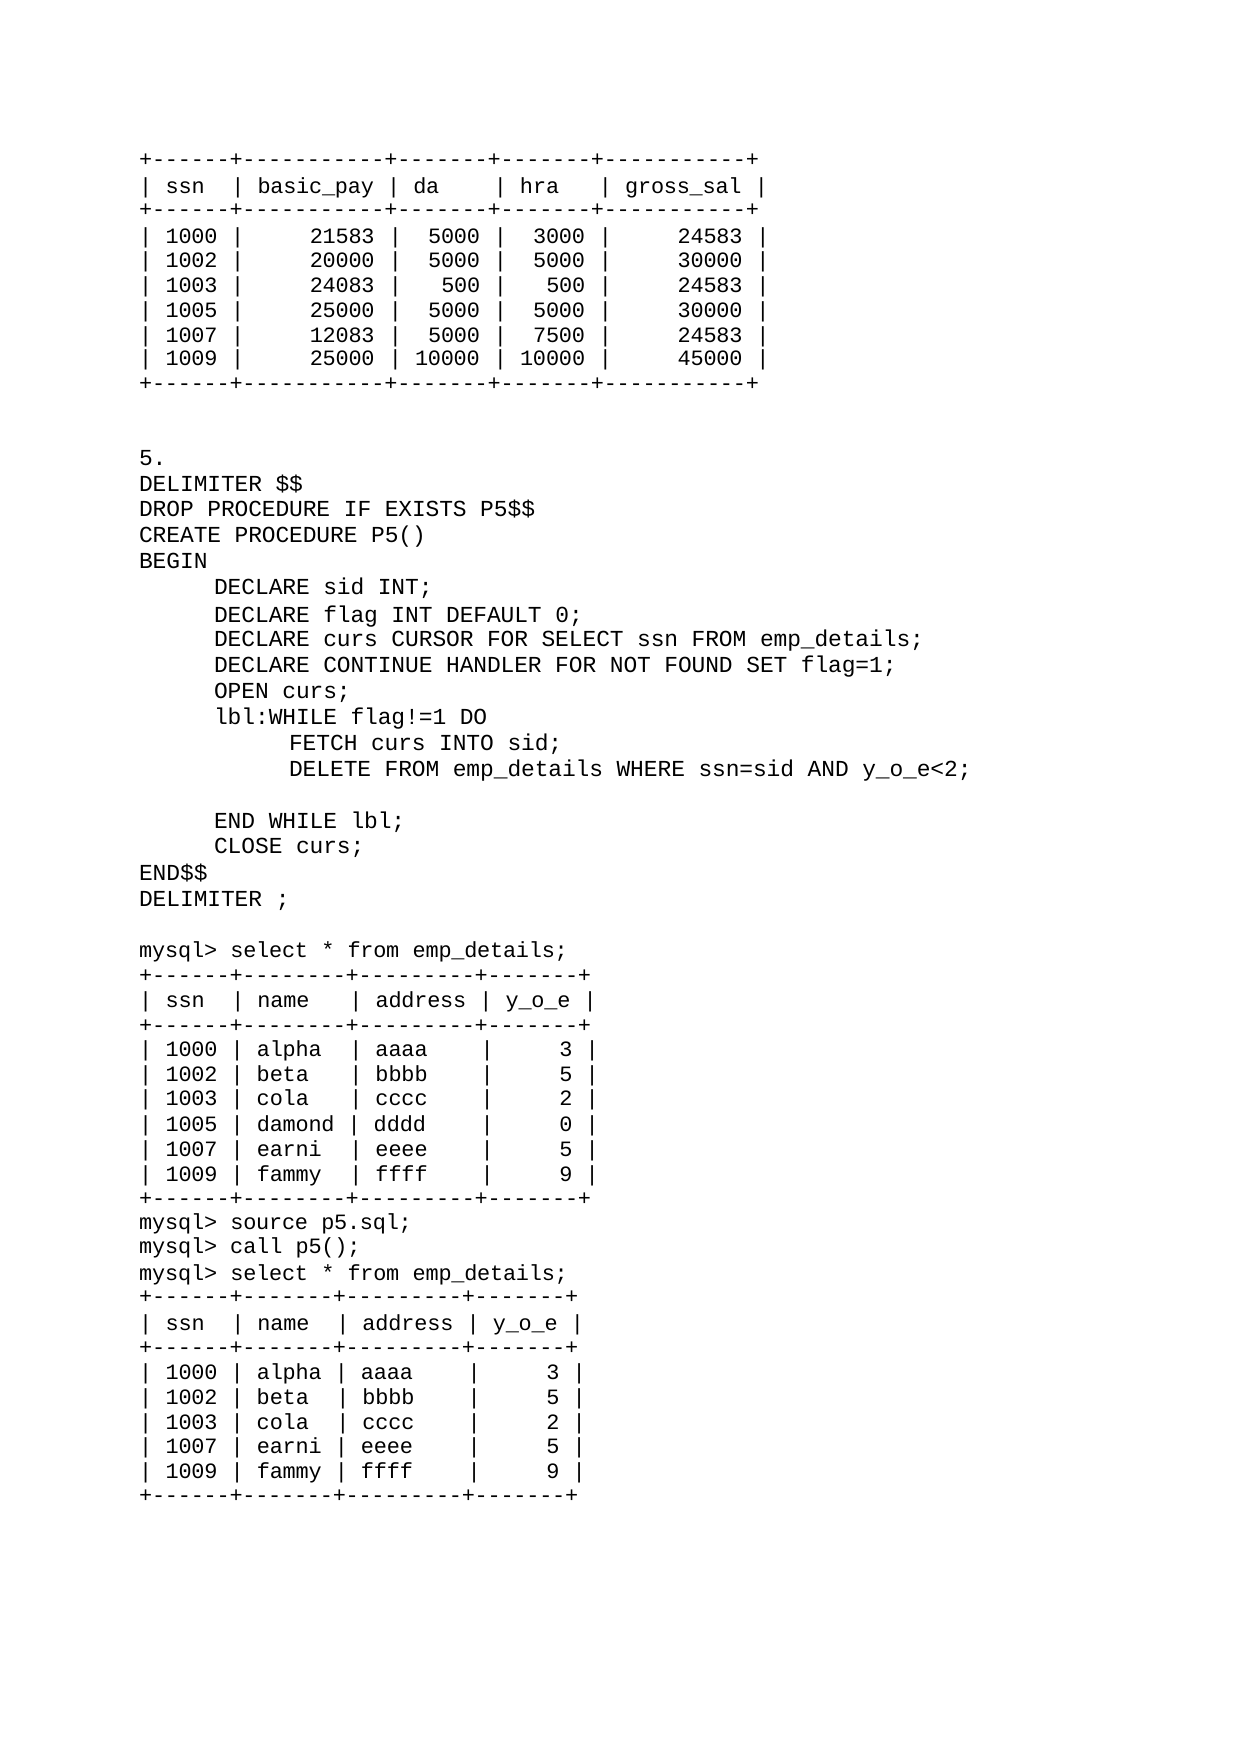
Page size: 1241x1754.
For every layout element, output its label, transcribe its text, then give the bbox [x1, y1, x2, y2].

text | 1009 | fammy | ffff | 9 | [139, 1161, 1065, 1186]
table_cell 5000 [408, 298, 487, 323]
table_cell 1007 [159, 323, 224, 348]
text DELIMITER $$ [139, 472, 1065, 498]
table_cell | [224, 273, 277, 298]
table_cell 1009 [159, 348, 224, 370]
table_cell 5000 [513, 298, 592, 323]
table_cell 10000 [408, 348, 487, 370]
table_cell 12083 [277, 323, 382, 348]
subtitle 5. [139, 446, 1065, 472]
table_cell 5000 [513, 248, 592, 273]
text +------+-----------+-------+-------+-----------+ [139, 148, 1065, 173]
text +------+--------+---------+-------+ [139, 963, 1065, 987]
text +------+-------+---------+-------+ [139, 1335, 1065, 1360]
text | 1002 | beta | bbbb | 5 | [139, 1384, 1065, 1409]
table_cell | [592, 248, 645, 273]
table_cell | [133, 348, 159, 370]
table_cell 45000 [645, 348, 749, 370]
table_cell 30000 [645, 298, 749, 323]
table_cell | [382, 273, 408, 298]
text | 1007 | earni | eeee | 5 | [139, 1136, 1065, 1161]
table_cell | [592, 323, 645, 348]
text | 1002 | beta | bbbb | 5 | [139, 1062, 1065, 1087]
table_cell | [487, 248, 513, 273]
text | 1007 | earni | eeee | 5 | [139, 1434, 1065, 1459]
text DELIMITER ; [139, 887, 1065, 913]
text BEGIN [139, 550, 1065, 576]
table_header 5000 [408, 226, 487, 248]
table_header | [592, 226, 645, 248]
table_cell 500 [513, 273, 592, 298]
table_cell 24583 [645, 323, 749, 348]
table_cell 7500 [513, 323, 592, 348]
table_cell 10000 [513, 348, 592, 370]
table_header | [224, 226, 277, 248]
table_cell | [487, 298, 513, 323]
text | 1009 | fammy | ffff | 9 | [139, 1459, 1065, 1484]
table_header | [750, 226, 775, 248]
table_header 24583 [645, 226, 749, 248]
table_cell | [592, 348, 645, 370]
text +------+-----------+-------+-------+-----------+ [139, 198, 1065, 223]
table_cell | [133, 323, 159, 348]
table_cell | [487, 323, 513, 348]
text DECLARE sid INT; [214, 576, 1065, 602]
table_cell 1002 [159, 248, 224, 273]
text | 1005 | damond | dddd | 0 | [139, 1112, 1065, 1136]
text CLOSE curs; [214, 835, 1065, 861]
table_cell 1003 [159, 273, 224, 298]
table_header | [382, 226, 408, 248]
text | ssn | name | address | y_o_e | [139, 987, 1065, 1012]
text mysql> select * from emp_details; [139, 1260, 1065, 1285]
text DROP PROCEDURE IF EXISTS P5$$ CREATE PROCEDURE P5() [139, 498, 564, 550]
text | ssn | basic_pay | da | hra | gross_sal | [139, 173, 1065, 198]
table_cell | [133, 273, 159, 298]
table_header | [133, 226, 159, 248]
table_cell | [487, 273, 513, 298]
text +------+--------+---------+-------+ [139, 1186, 1065, 1211]
table_cell | [224, 323, 277, 348]
table_cell | [382, 348, 408, 370]
table_cell | [750, 323, 775, 348]
text +------+-------+---------+-------+ [139, 1484, 1065, 1508]
text DELETE FROM emp_details WHERE ssn=sid AND y_o_e<2; [289, 757, 1065, 783]
text +------+--------+---------+-------+ [139, 1012, 1065, 1037]
table_cell | [224, 248, 277, 273]
table_cell 5000 [408, 323, 487, 348]
text | 1003 | cola | cccc | 2 | [139, 1087, 1065, 1111]
text END$$ [139, 861, 208, 887]
text lbl:WHILE flag!=1 DO FETCH curs INTO sid; [214, 705, 564, 757]
table_cell | [382, 323, 408, 348]
table_cell 30000 [645, 248, 749, 273]
table_cell | [750, 298, 775, 323]
table_cell 5000 [408, 248, 487, 273]
table_cell | [224, 348, 277, 370]
table_cell 1005 [159, 298, 224, 323]
table_cell | [487, 348, 513, 370]
table_cell | [224, 298, 277, 323]
table_cell | [750, 273, 775, 298]
text mysql> source p5.sql; mysql> call p5(); [139, 1211, 415, 1260]
table_cell 24583 [645, 273, 749, 298]
text | 1000 | alpha | aaaa | 3 | [139, 1037, 1065, 1062]
text OPEN curs; [214, 679, 1065, 705]
table_cell | [592, 298, 645, 323]
text +------+-------+---------+-------+ [139, 1285, 1065, 1310]
table_cell 25000 [277, 298, 382, 323]
text mysql> select * from emp_details; [139, 938, 1065, 963]
text | 1003 | cola | cccc | 2 | [139, 1409, 1065, 1434]
table_cell 24083 [277, 273, 382, 298]
text | ssn | name | address | y_o_e | [139, 1310, 1065, 1335]
table_header | [487, 226, 513, 248]
text | 1000 | alpha | aaaa | 3 | [139, 1360, 1065, 1384]
table_cell | [750, 348, 775, 370]
table_cell 20000 [277, 248, 382, 273]
table_header 21583 [277, 226, 382, 248]
text +------+-----------+-------+-------+-----------+ [139, 372, 1065, 397]
table_cell | [133, 298, 159, 323]
table_cell | [133, 248, 159, 273]
text DECLARE flag INT DEFAULT 0; [214, 602, 1065, 627]
table_header 1000 [159, 226, 224, 248]
text DECLARE curs CURSOR FOR SELECT ssn FROM emp_details; DECLARE CONTINUE HANDLER FOR NOT FOUND SET flag=1; [214, 627, 1017, 679]
table_cell 25000 [277, 348, 382, 370]
table_cell | [382, 248, 408, 273]
table_cell | [382, 298, 408, 323]
table_cell | [750, 248, 775, 273]
text END WHILE lbl; [214, 809, 1065, 835]
table_cell 500 [408, 273, 487, 298]
table_cell | [592, 273, 645, 298]
table_header 3000 [513, 226, 592, 248]
